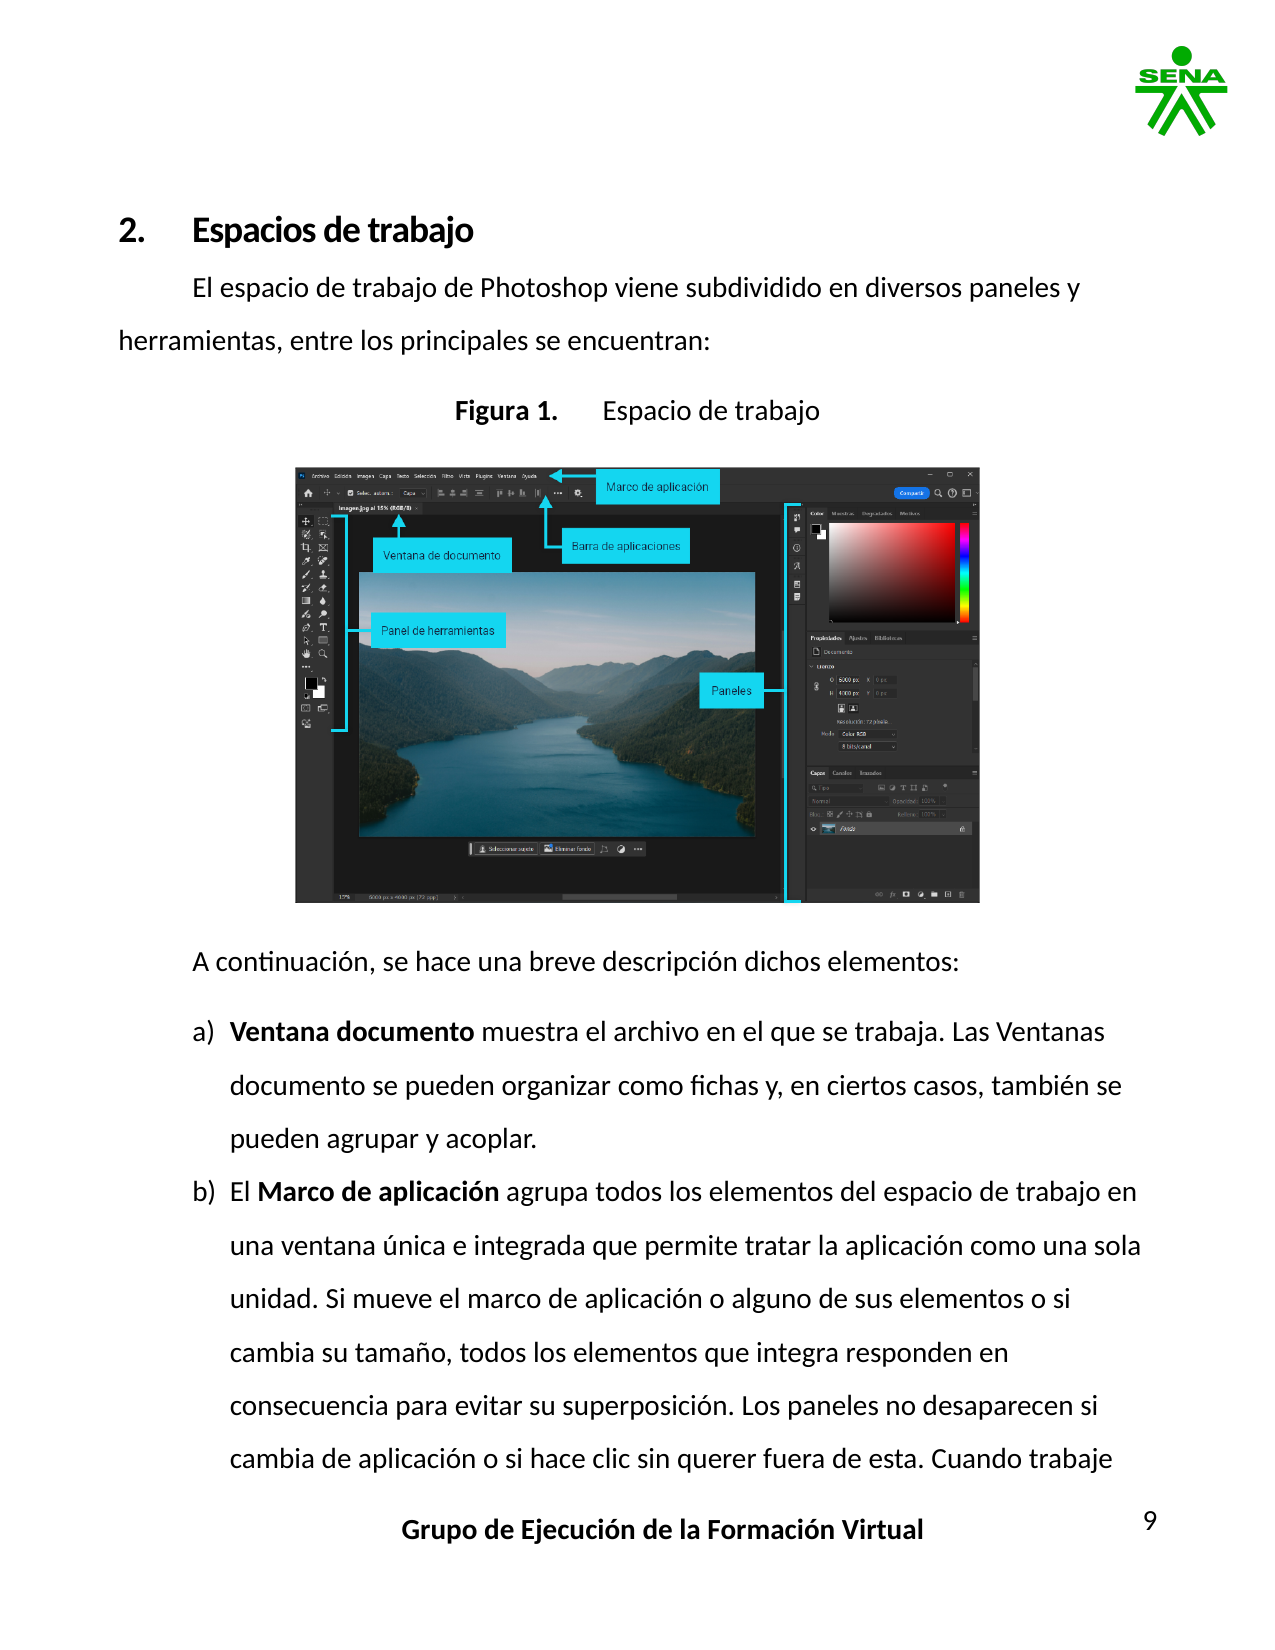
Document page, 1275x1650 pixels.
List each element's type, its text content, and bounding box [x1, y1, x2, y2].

text Espacio de trabajo [118, 392, 1157, 428]
picture [1135, 46, 1228, 136]
list Ventana documento muestra el archivo en el que se trabaja. Las Ventanas documento se pueden organizar como fichas y, en ciertos casos, también se pueden agrupar y acoplar. [192, 1013, 1157, 1156]
text El espacio de trabajo de Photoshop viene subdividido en diversos paneles y herramientas, entre los principales se encuentran: [118, 269, 1157, 358]
text A continuación, se hace una breve descripción dichos elementos: [118, 943, 1157, 979]
subtitle Espacios de trabajo [118, 206, 1157, 252]
picture [295, 462, 980, 909]
